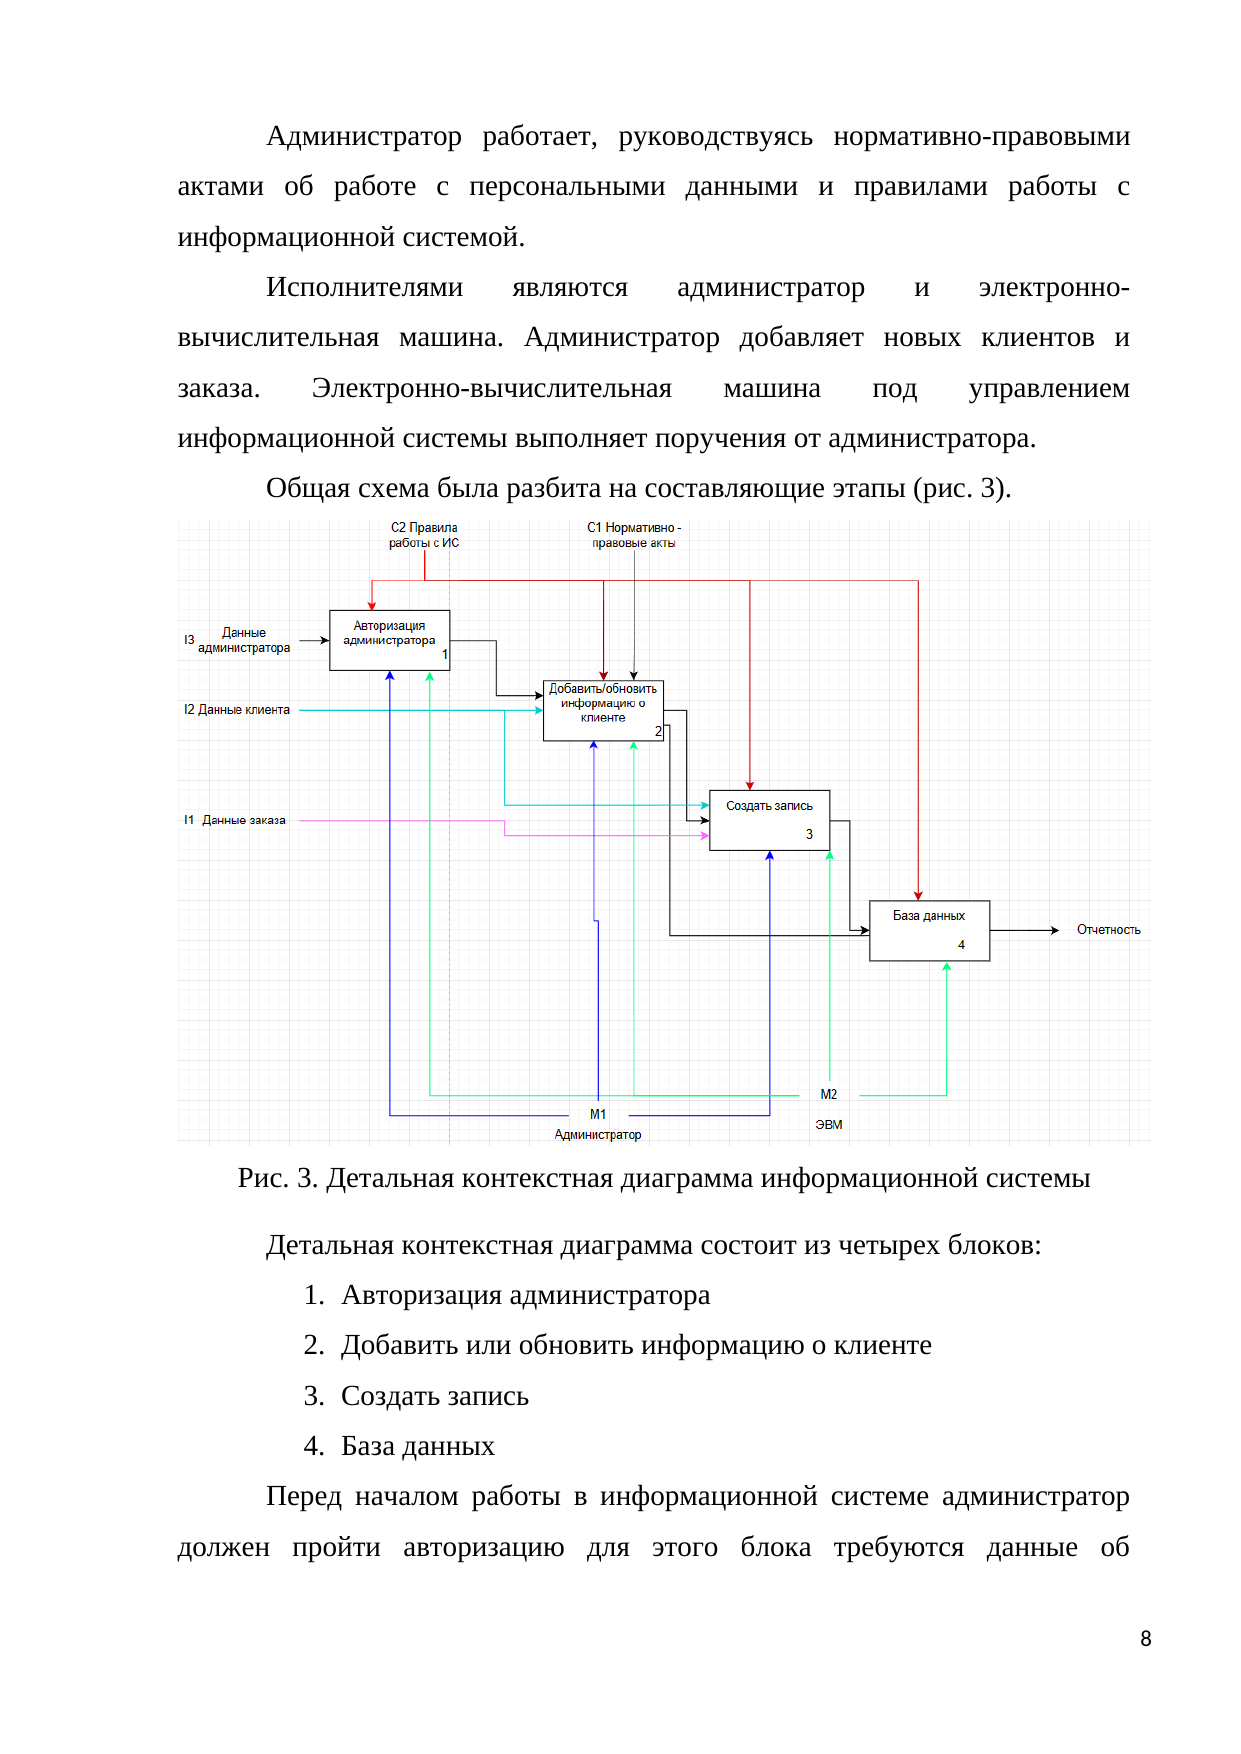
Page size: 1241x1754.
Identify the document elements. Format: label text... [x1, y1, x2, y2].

list Создать запись [303, 1378, 1131, 1411]
text Администратор работает, руководствуясь нормативно-правовыми актами об работе с персональными данными и правилами работы с информационной системой. [177, 118, 1131, 252]
text Рис. 3. Детальная контекстная диаграмма информационной системы [177, 1160, 1152, 1193]
text Исполнителями являются администратор и электронно-вычислительная машина. Администратор добавляет новых клиентов и заказа. Электронно-вычислительная машина под управлением информационной системы выполняет поручения от администратора. [177, 269, 1131, 453]
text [177, 1478, 1131, 1562]
text Общая схема была разбита на составляющие этапы (рис. 3). [177, 470, 1131, 504]
list База данных [303, 1428, 1131, 1462]
list Добавить или обновить информацию о клиенте [303, 1327, 1131, 1361]
picture [177, 520, 1152, 1146]
text Детальная контекстная диаграмма состоит из четырех блоков: [177, 1227, 1131, 1260]
list Авторизация администратора [303, 1277, 1131, 1311]
